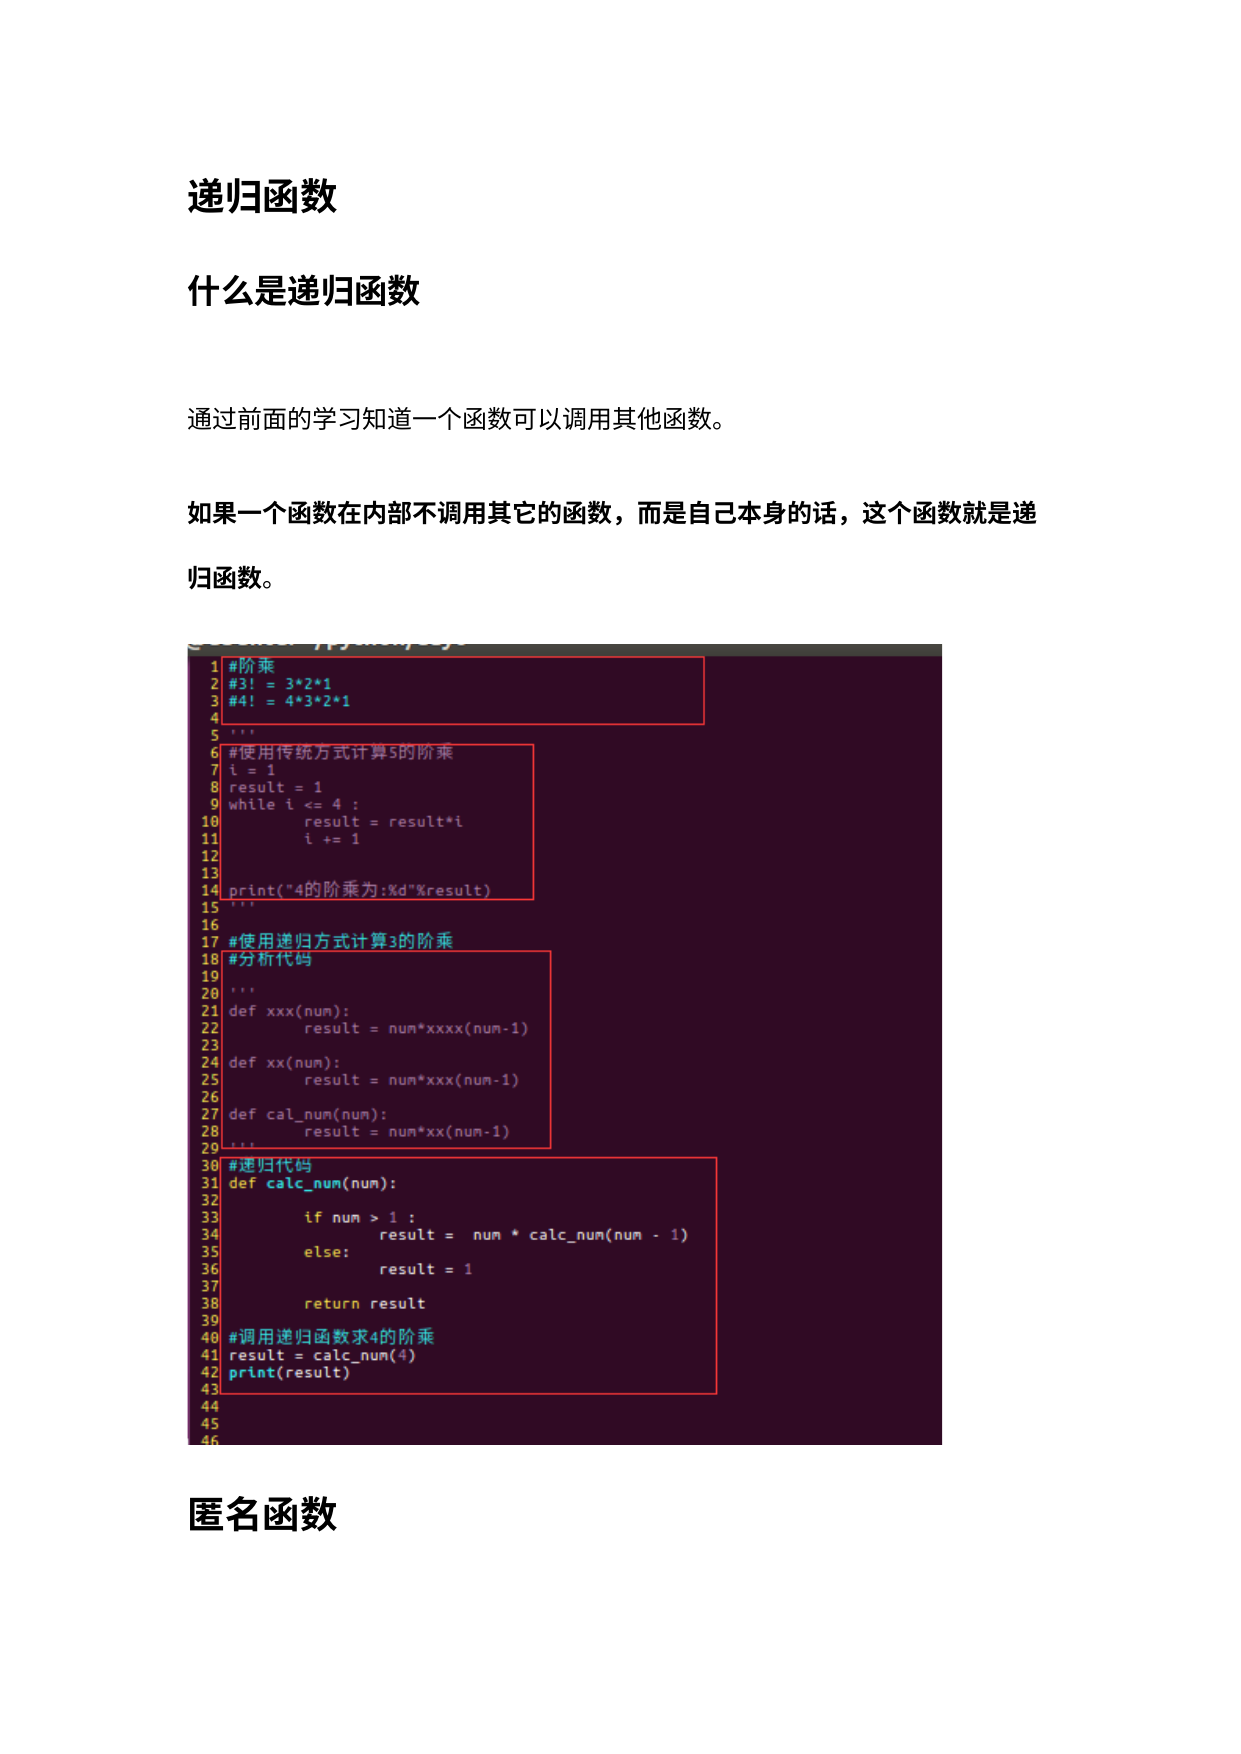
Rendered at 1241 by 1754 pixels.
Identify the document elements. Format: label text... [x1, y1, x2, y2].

text 通过前面的学习知道一个函数可以调用其他函数。 [187, 385, 1053, 450]
subtitle 匿名函数 [187, 1480, 1053, 1545]
picture [187, 644, 943, 1445]
text 如果一个函数在内部不调用其它的函数，而是自己本身的话，这个函数就是递归函数。 [187, 479, 1053, 609]
subtitle 什么是递归函数 [187, 256, 1053, 321]
subtitle 递归函数 [187, 162, 1053, 227]
